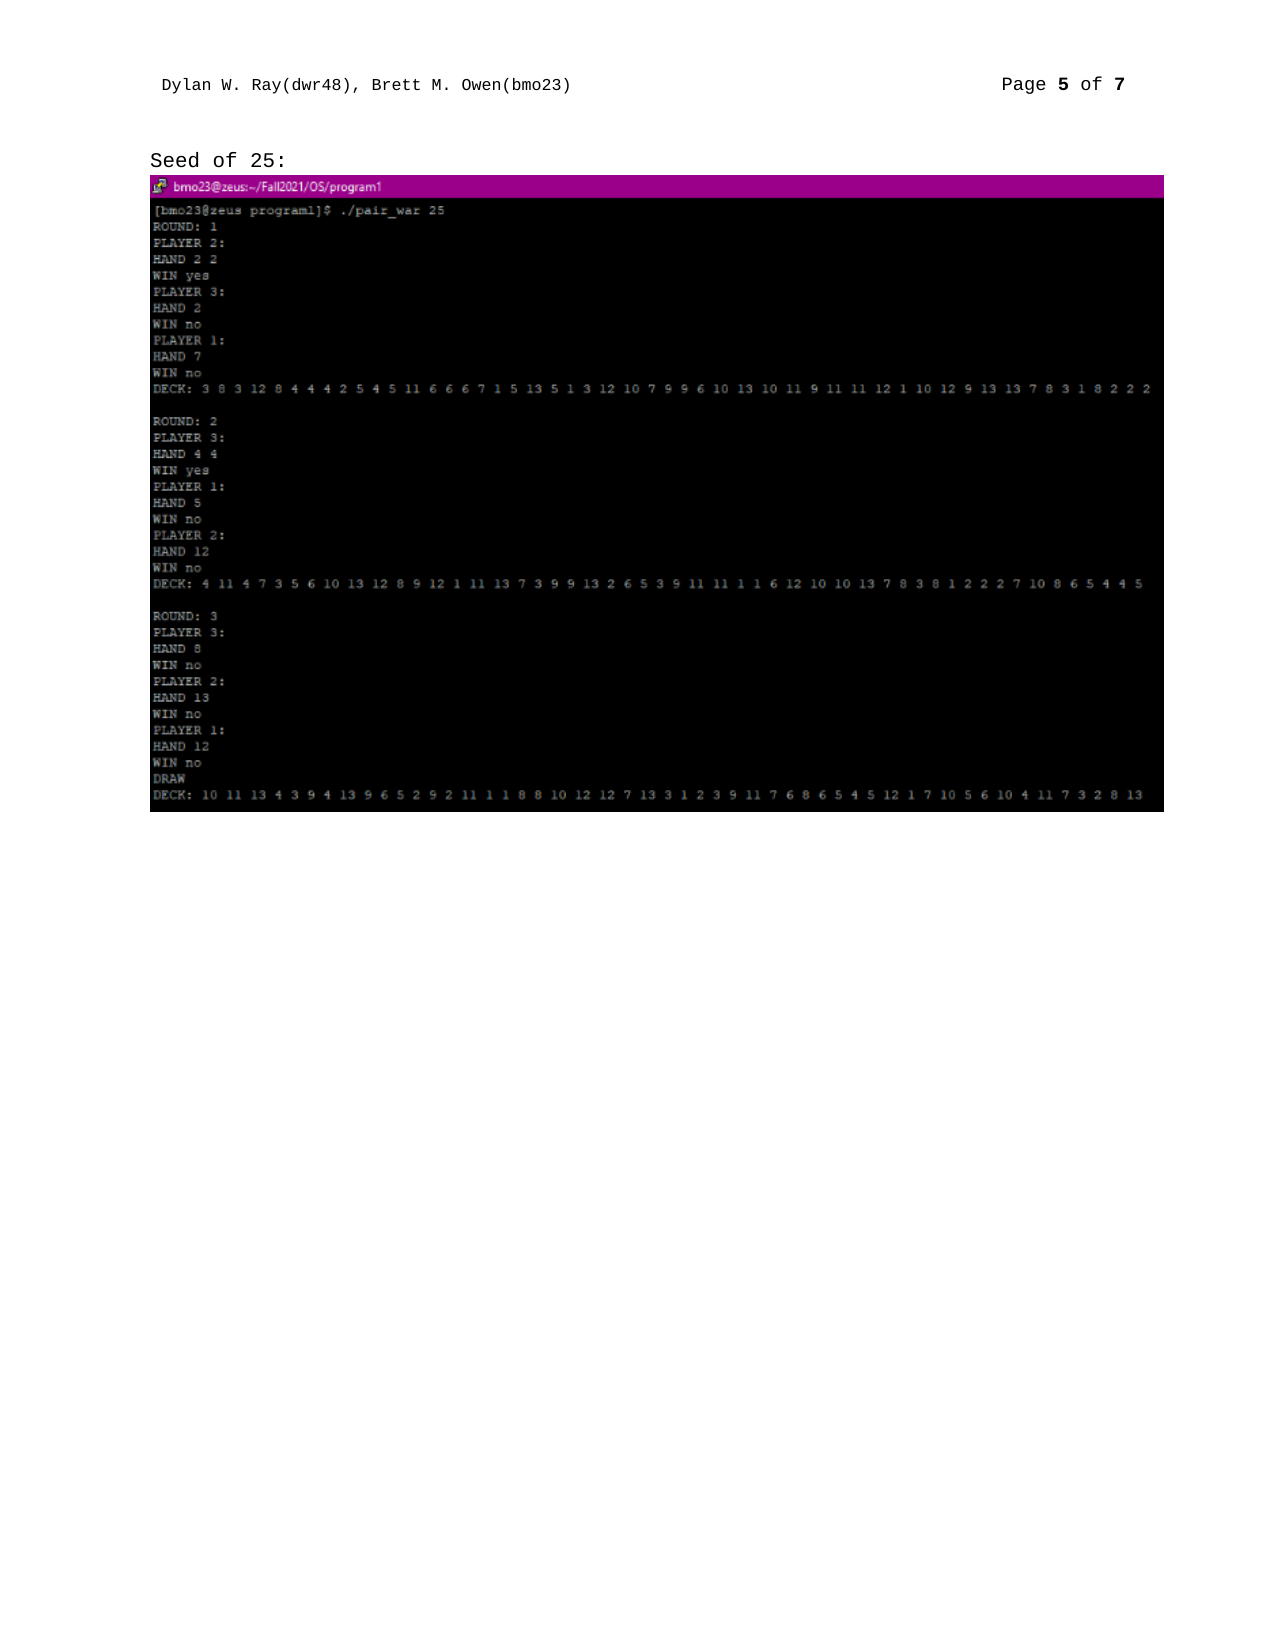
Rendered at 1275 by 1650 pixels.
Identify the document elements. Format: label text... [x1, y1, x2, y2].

text Seed of 25: [150, 150, 1125, 175]
picture [150, 175, 1164, 812]
